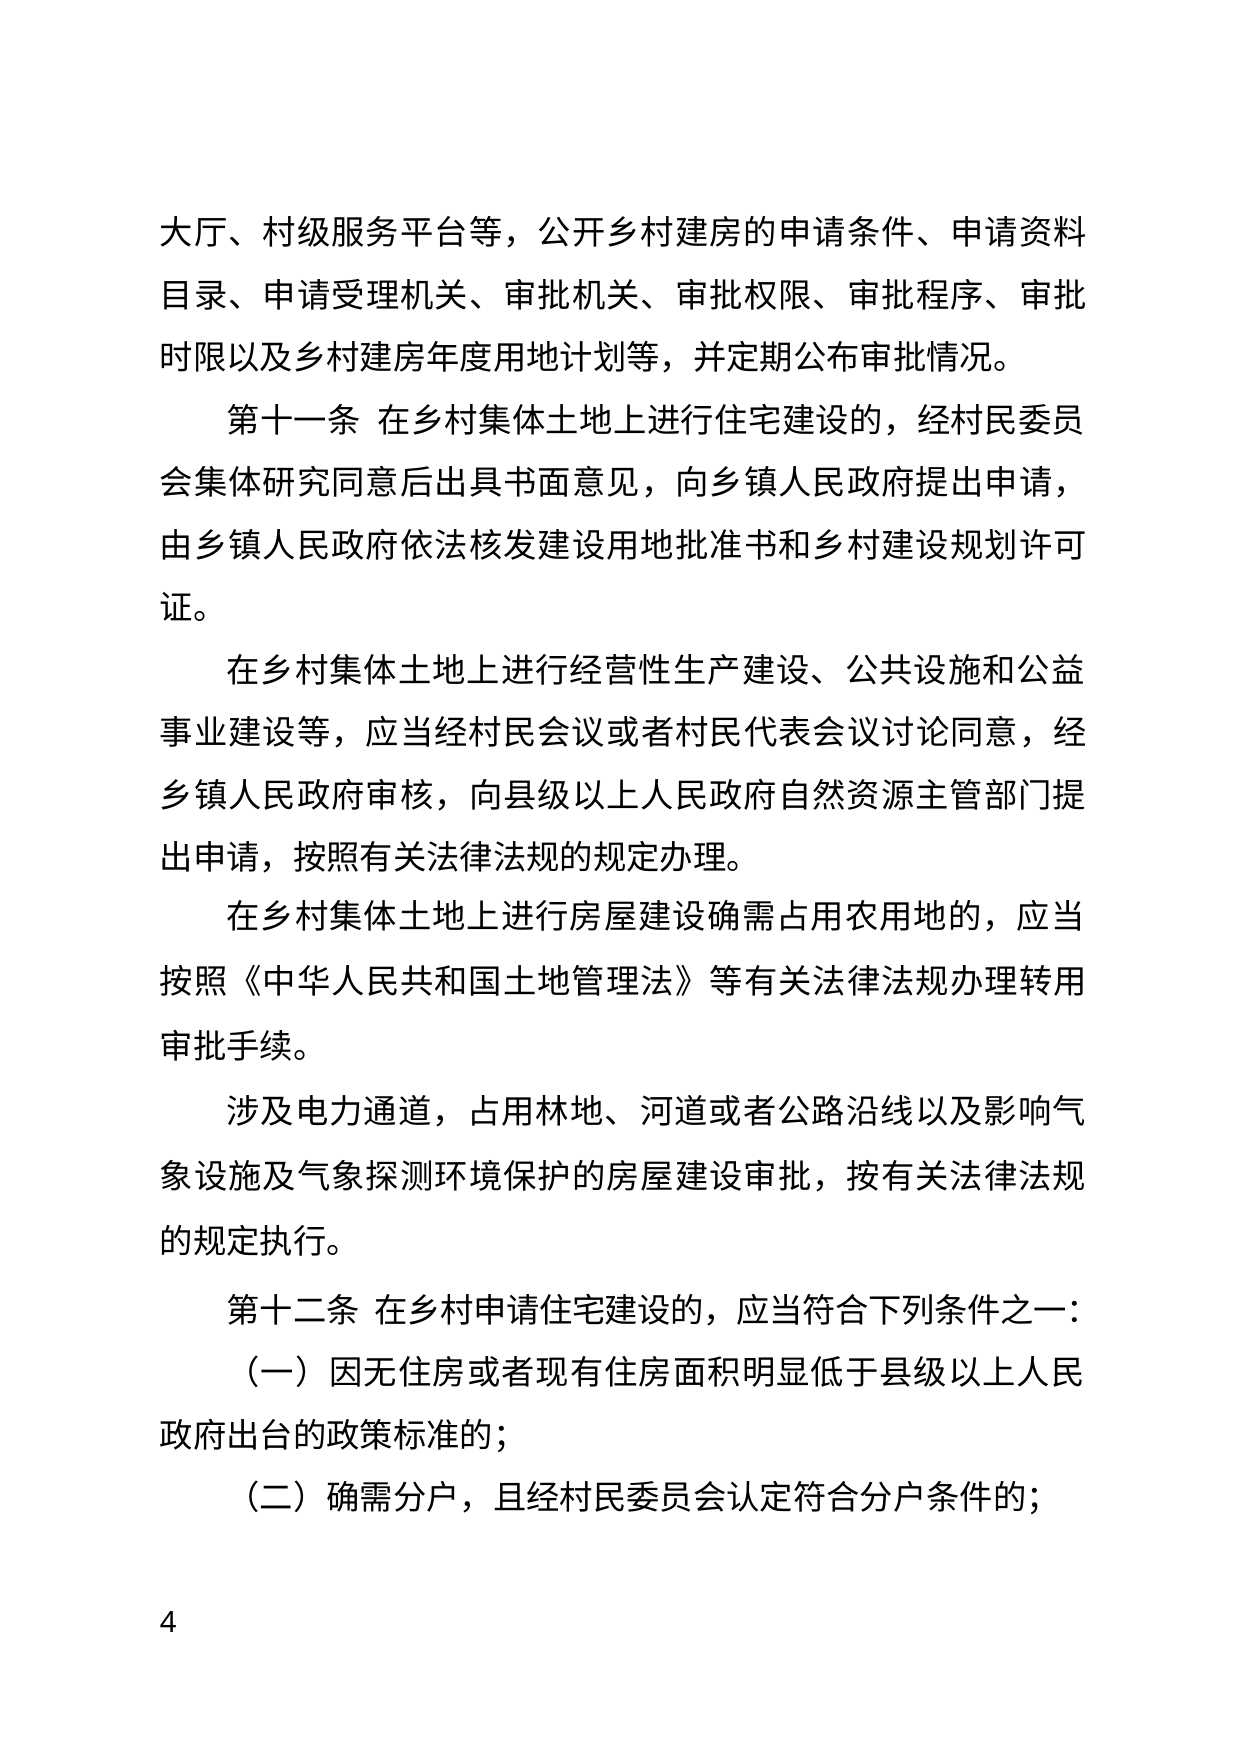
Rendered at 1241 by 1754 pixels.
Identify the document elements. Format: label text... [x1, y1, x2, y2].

text （二）确需分户，且经村民委员会认定符合分户条件的； [159, 1459, 1087, 1522]
text （一）因无住房或者现有住房面积明显低于县级以上人民政府出台的政策标准的； [159, 1334, 1087, 1459]
text 第十二条 在乡村申请住宅建设的，应当符合下列条件之一： [159, 1272, 1087, 1334]
text 在乡村集体土地上进行房屋建设确需占用农用地的，应当按照《中华人民共和国土地管理法》等有关法律法规办理转用审批手续。 [159, 882, 1087, 1077]
text 涉及电力通道，占用林地、河道或者公路沿线以及影响气象设施及气象探测环境保护的房屋建设审批，按有关法律法规的规定执行。 [159, 1077, 1087, 1272]
text 在乡村集体土地上进行经营性生产建设、公共设施和公益事业建设等，应当经村民会议或者村民代表会议讨论同意，经乡镇人民政府审核，向县级以上人民政府自然资源主管部门提出申请，按照有关法律法规的规定办理。 [159, 632, 1087, 882]
text 第十一条 在乡村集体土地上进行住宅建设的，经村民委员会集体研究同意后出具书面意见，向乡镇人民政府提出申请，由乡镇人民政府依法核发建设用地批准书和乡村建设规划许可证。 [159, 382, 1087, 632]
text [159, 194, 1087, 382]
